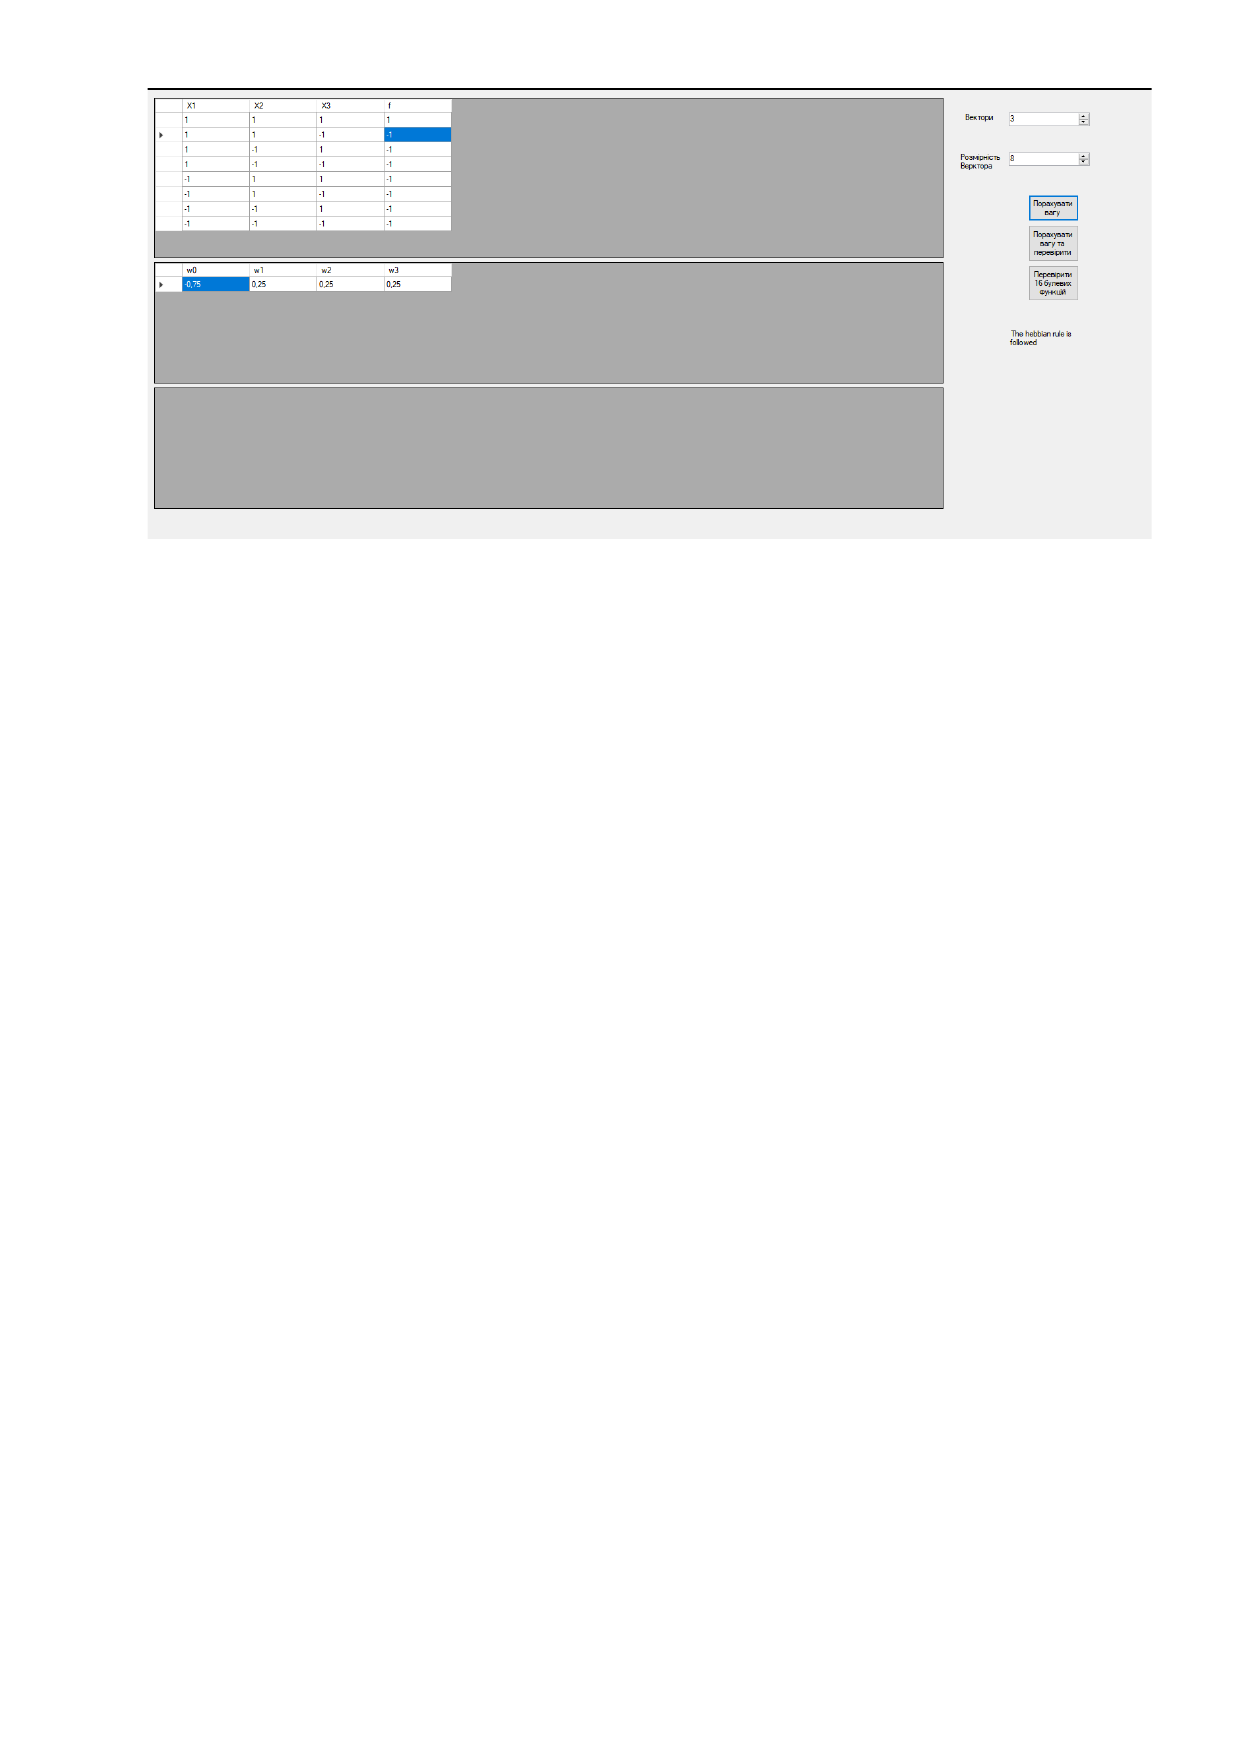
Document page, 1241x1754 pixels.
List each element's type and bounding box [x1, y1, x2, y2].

picture [147, 88, 1152, 539]
